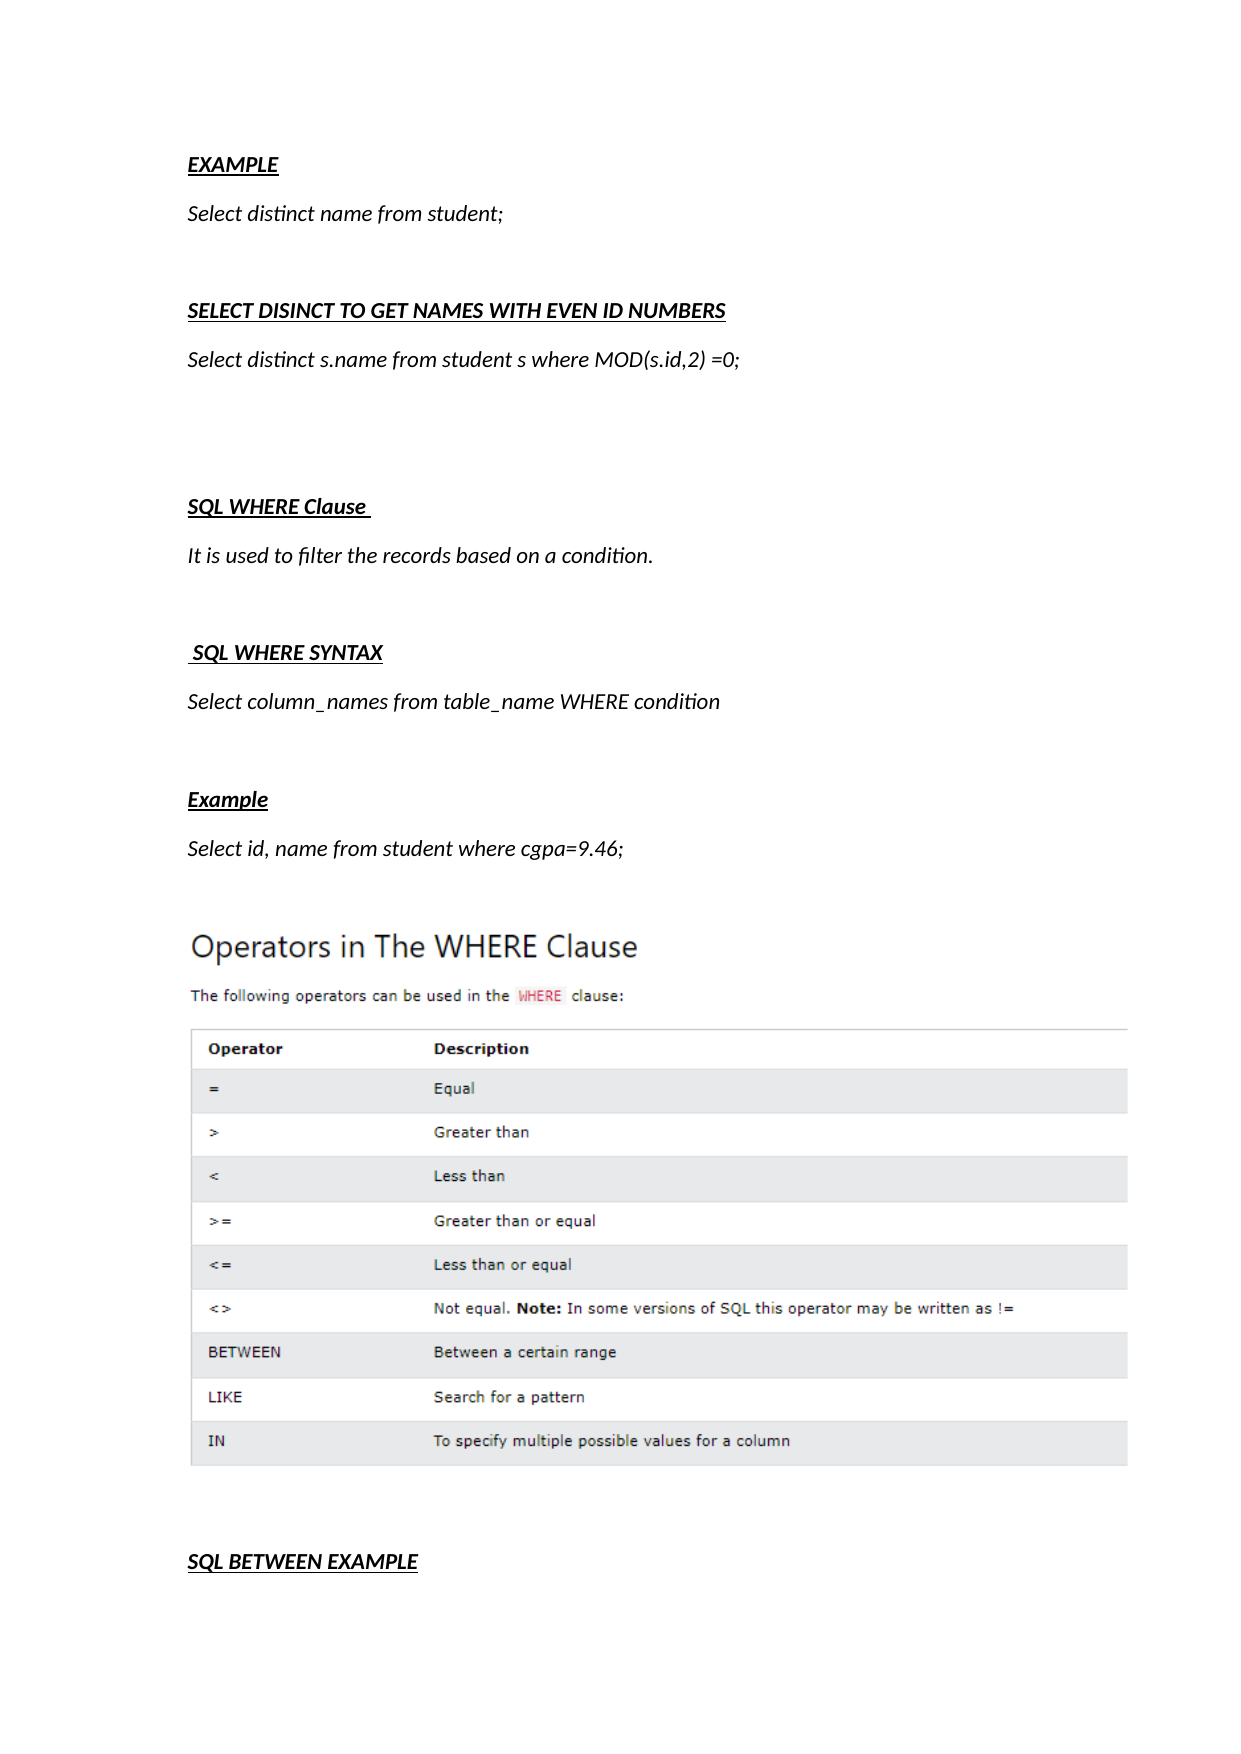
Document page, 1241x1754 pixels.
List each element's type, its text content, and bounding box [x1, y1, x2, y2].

picture [187, 931, 1128, 1478]
text SQL BETWEEN EXAMPLE [150, 1547, 1090, 1575]
text Select distinct s.name from student s where MOD(s.id,2) =0; [187, 345, 1090, 373]
text SQL WHERE Clause [187, 492, 1090, 520]
text Select distinct name from student; [187, 199, 1090, 227]
text Select column_names from table_name WHERE condition [150, 687, 1090, 715]
text SQL WHERE SYNTAX [150, 638, 1090, 667]
text Select id, name from student where cgpa=9.46; [150, 834, 1090, 862]
text Example [150, 785, 1090, 813]
text It is used to filter the records based on a condition. [150, 541, 1090, 569]
text EXAMPLE [150, 150, 1090, 178]
text SELECT DISINCT TO GET NAMES WITH EVEN ID NUMBERS [187, 297, 1090, 324]
